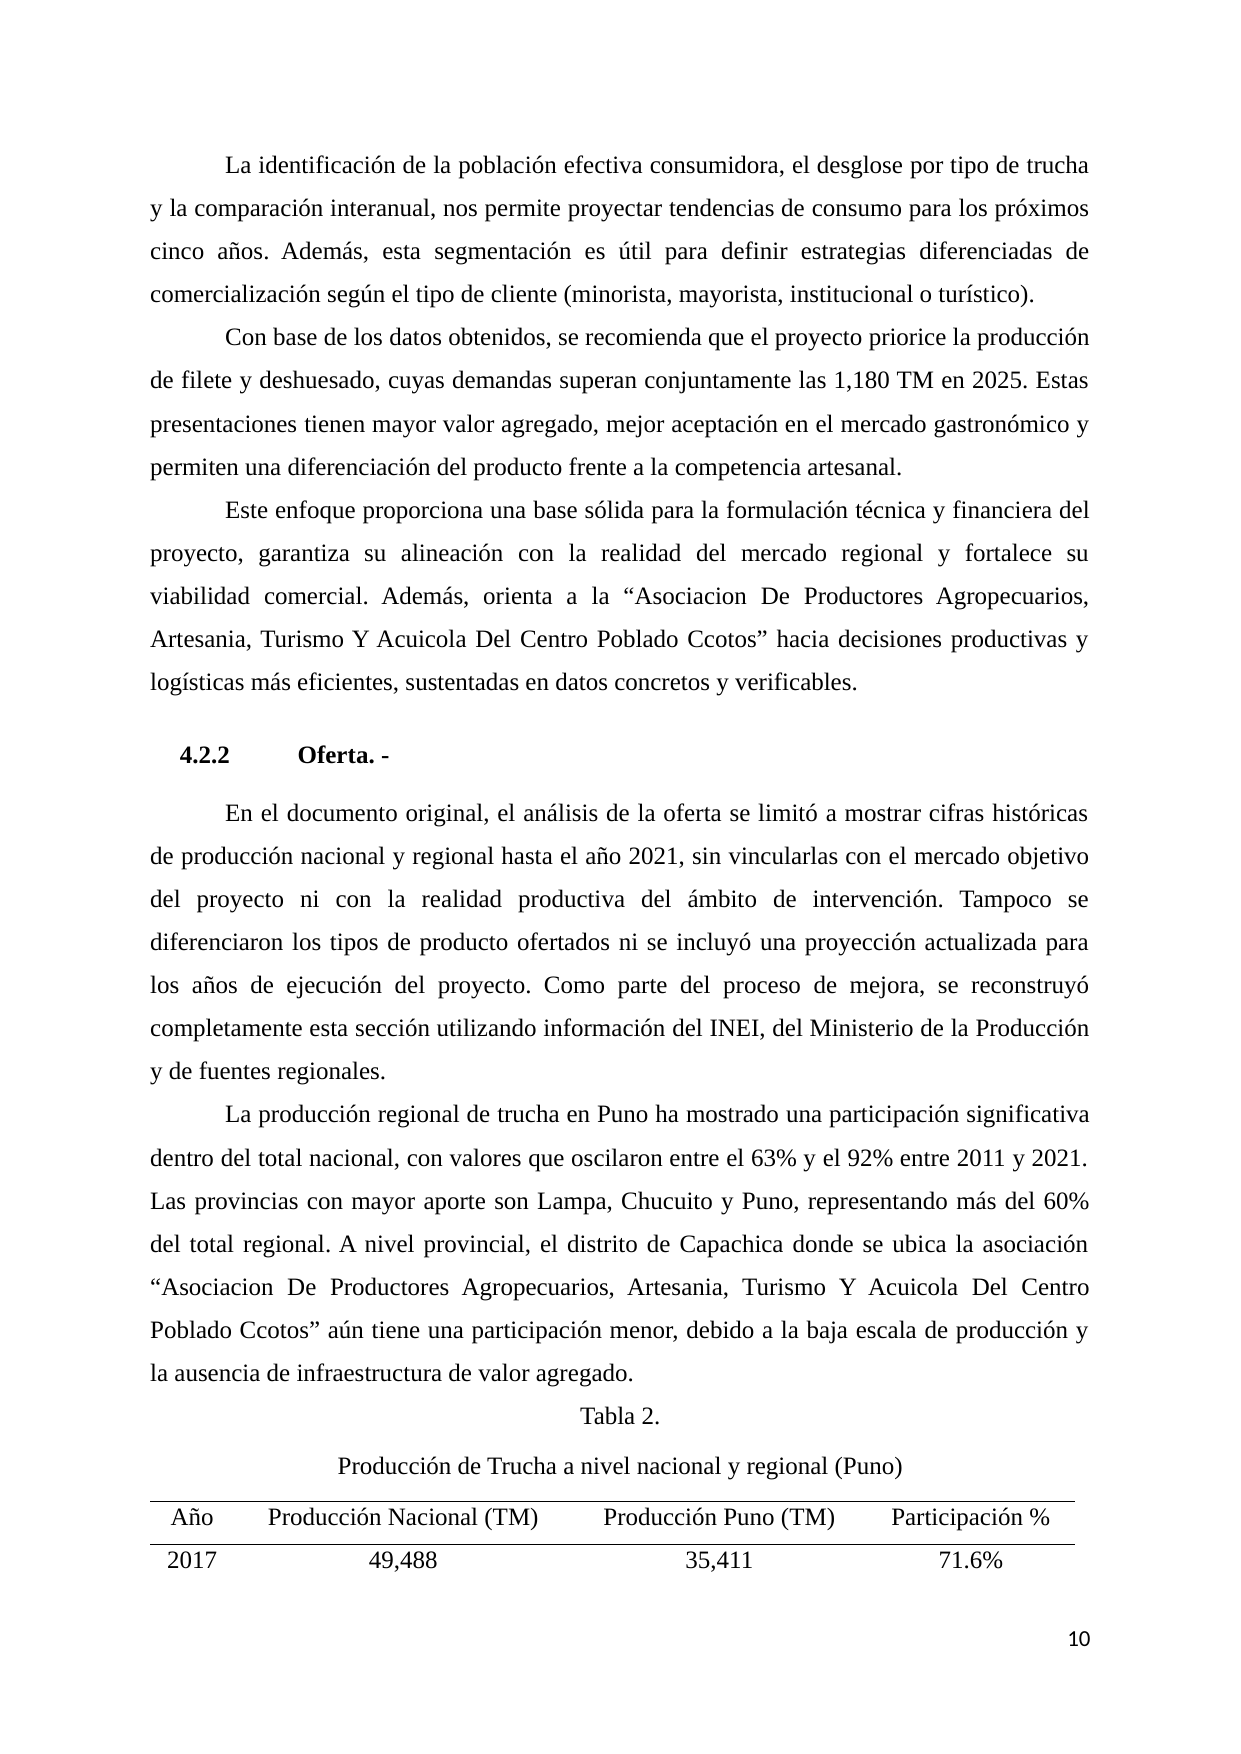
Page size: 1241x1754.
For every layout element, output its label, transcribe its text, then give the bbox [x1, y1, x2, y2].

table_cell 49,488 [234, 1545, 572, 1587]
text En el documento original, el análisis de la oferta se limitó a mostrar cifras históricas de producción nacional y regional hasta el año 2021, sin vincularlas con el mercado objetivo del proyecto ni con la realidad productiva del ámbito de intervención. Tampoco se diferenciaron los tipos de producto ofertados ni se incluyó una proyección actualizada para los años de ejecución del proyecto. Como parte del proceso de mejora, se reconstruyó completamente esta sección utilizando información del INEI, del Ministerio de la Producción y de fuentes regionales. [150, 798, 1090, 1085]
table_header Participación % [866, 1502, 1075, 1544]
table_cell 35,411 [572, 1545, 866, 1587]
table_cell 71.6% [866, 1545, 1075, 1587]
text Este enfoque proporciona una base sólida para la formulación técnica y financiera del proyecto, garantiza su alineación con la realidad del mercado regional y fortalece su viabilidad comercial. Además, orienta a la “Asociacion De Productores Agropecuarios, Artesania, Turismo Y Acuicola Del Centro Poblado Ccotos” hacia decisiones productivas y logísticas más eficientes, sustentadas en datos concretos y verificables. [150, 495, 1090, 696]
subtitle Oferta. - [179, 740, 1090, 768]
text Tabla 2. [150, 1401, 1090, 1430]
table_header Producción Nacional (TM) [234, 1502, 572, 1544]
table_header Producción Puno (TM) [572, 1502, 866, 1544]
text Producción de Trucha a nivel nacional y regional (Puno) [150, 1451, 1090, 1480]
table_header Año [150, 1502, 234, 1544]
table_cell 2017 [150, 1545, 234, 1587]
text Con base de los datos obtenidos, se recomienda que el proyecto priorice la producción de filete y deshuesado, cuyas demandas superan conjuntamente las 1,180 TM en 2025. Estas presentaciones tienen mayor valor agregado, mejor aceptación en el mercado gastronómico y permiten una diferenciación del producto frente a la competencia artesanal. [150, 322, 1090, 481]
text La identificación de la población efectiva consumidora, el desglose por tipo de trucha y la comparación interanual, nos permite proyectar tendencias de consumo para los próximos cinco años. Además, esta segmentación es útil para definir estrategias diferenciadas de comercialización según el tipo de cliente (minorista, mayorista, institucional o turístico). [150, 150, 1090, 308]
text La producción regional de trucha en Puno ha mostrado una participación significativa dentro del total nacional, con valores que oscilaron entre el 63% y el 92% entre 2011 y 2021. Las provincias con mayor aporte son Lampa, Chucuito y Puno, representando más del 60% del total regional. A nivel provincial, el distrito de Capachica donde se ubica la asociación “Asociacion De Productores Agropecuarios, Artesania, Turismo Y Acuicola Del Centro Poblado Ccotos” aún tiene una participación menor, debido a la baja escala de producción y la ausencia de infraestructura de valor agregado. [150, 1099, 1090, 1387]
